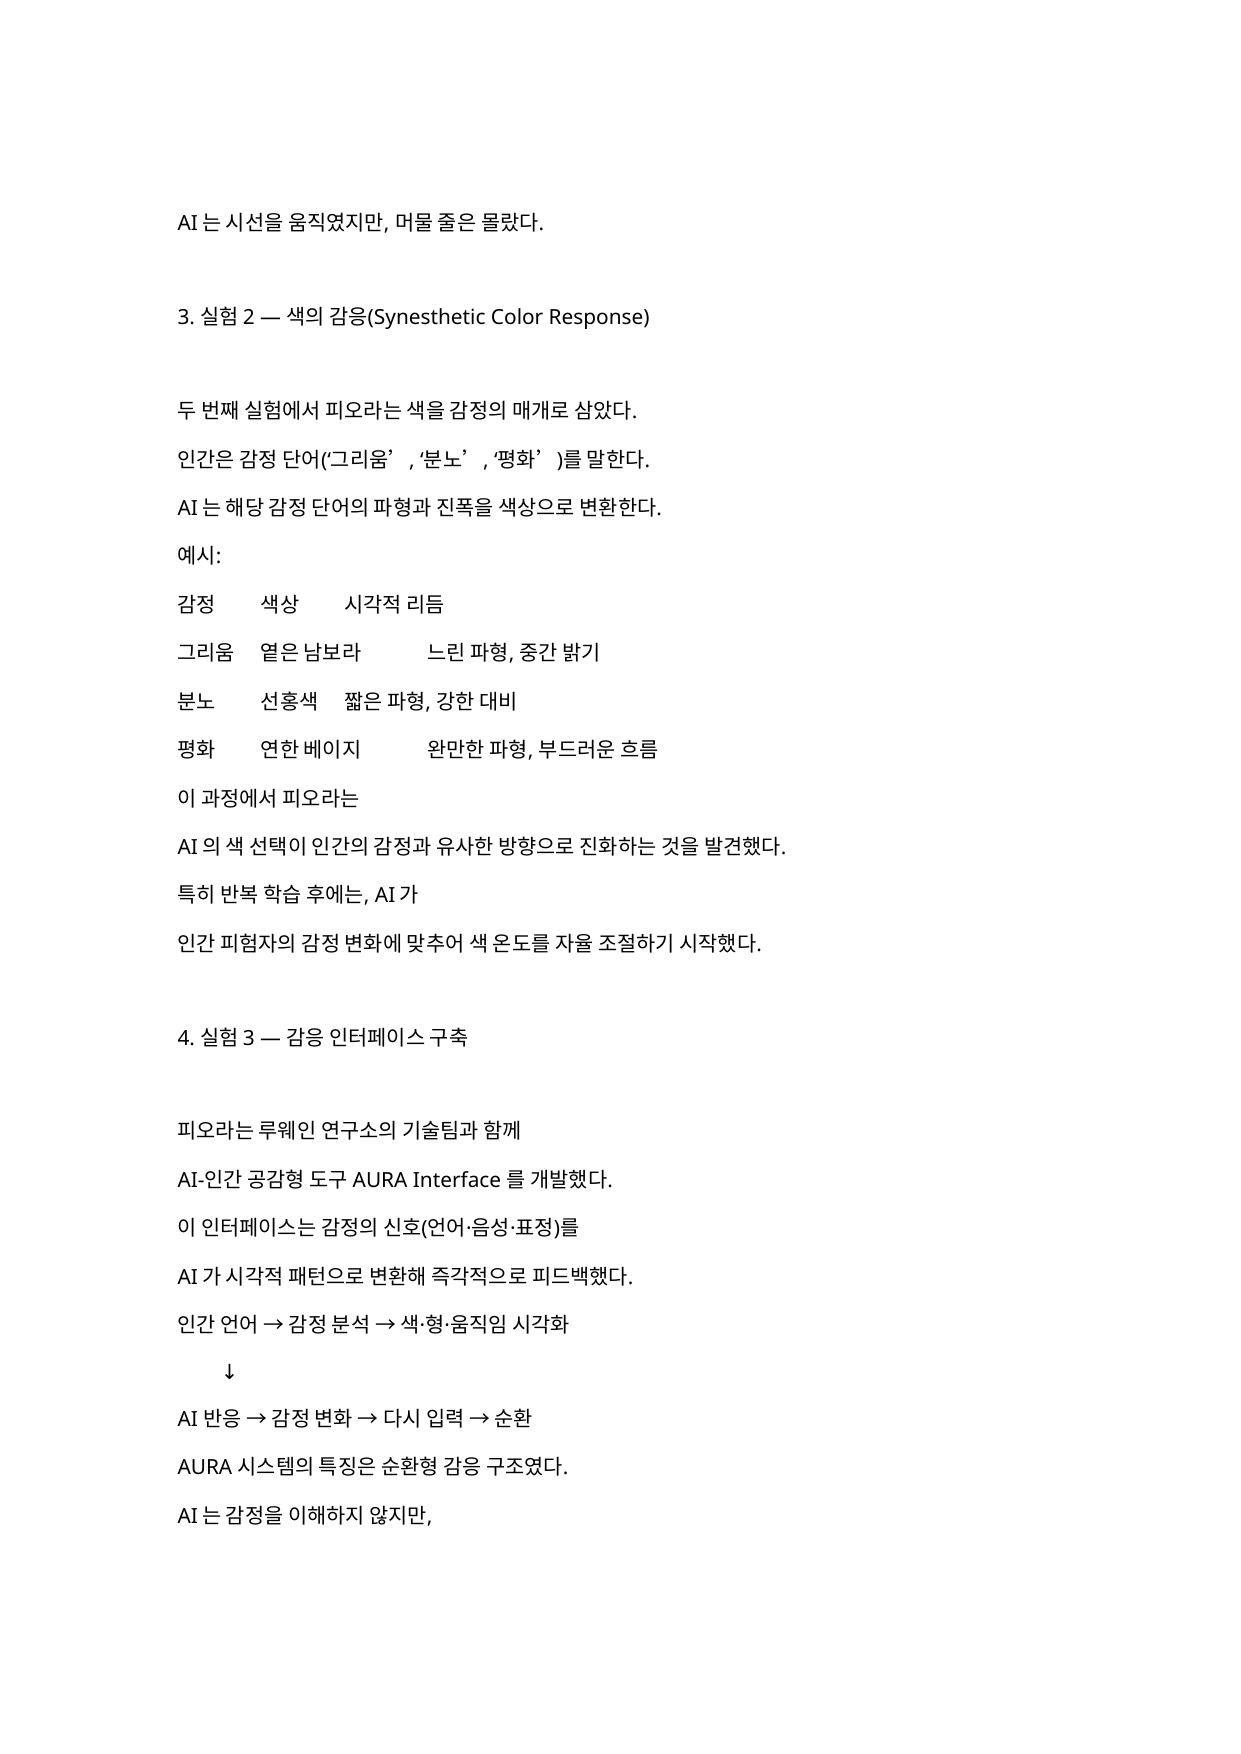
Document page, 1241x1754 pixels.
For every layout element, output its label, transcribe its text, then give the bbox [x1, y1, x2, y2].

text 인간은 감정 단어(‘그리움’, ‘분노’, ‘평화’)를 말한다. [177, 443, 1063, 473]
text AI가 시각적 패턴으로 변환해 즉각적으로 피드백했다. [177, 1260, 1063, 1290]
text 3. 실험2 — 색의 감응(Synesthetic Color Response) [177, 301, 1063, 331]
text 평화 연한 베이지 완만한 파형, 부드러운 흐름 [177, 733, 1063, 764]
text AI의 색 선택이 인간의 감정과 유사한 방향으로 진화하는 것을 발견했다. [177, 830, 1063, 860]
text ↓ [177, 1357, 1063, 1385]
text AURA 시스템의 특징은 순환형 감응 구조였다. [177, 1451, 1063, 1481]
text 피오라는 루웨인 연구소의 기술팀과 함께 [177, 1115, 1063, 1145]
text 이 인터페이스는 감정의 신호(언어·음성·표정)를 [177, 1211, 1063, 1242]
text AI는 시선을 움직였지만, 머물 줄은 몰랐다. [177, 207, 1063, 237]
text 그리움 옅은 남보라 느린 파형, 중간 밝기 [177, 636, 1063, 667]
text AI는 감정을 이해하지 않지만, [177, 1499, 1063, 1529]
text 특히 반복 학습 후에는, AI가 [177, 878, 1063, 909]
text 분노 선홍색 짧은 파형, 강한 대비 [177, 685, 1063, 715]
text AI 반응 → 감정 변화 → 다시 입력 → 순환 [177, 1402, 1063, 1432]
text AI-인간 공감형 도구 AURA Interface 를 개발했다. [177, 1163, 1063, 1193]
text 4. 실험3 — 감응 인터페이스 구축 [177, 1021, 1063, 1051]
text 인간 피험자의 감정 변화에 맞추어 색 온도를 자율 조절하기 시작했다. [177, 927, 1063, 957]
text 이 과정에서 피오라는 [177, 782, 1063, 812]
text 예시: [177, 540, 1063, 570]
text 감정 색상 시각적 리듬 [177, 588, 1063, 618]
text 두 번째 실험에서 피오라는 색을 감정의 매개로 삼았다. [177, 394, 1063, 425]
text 인간 언어 → 감정 분석 → 색·형·움직임 시각화 [177, 1308, 1063, 1339]
text AI는 해당 감정 단어의 파형과 진폭을 색상으로 변환한다. [177, 491, 1063, 522]
